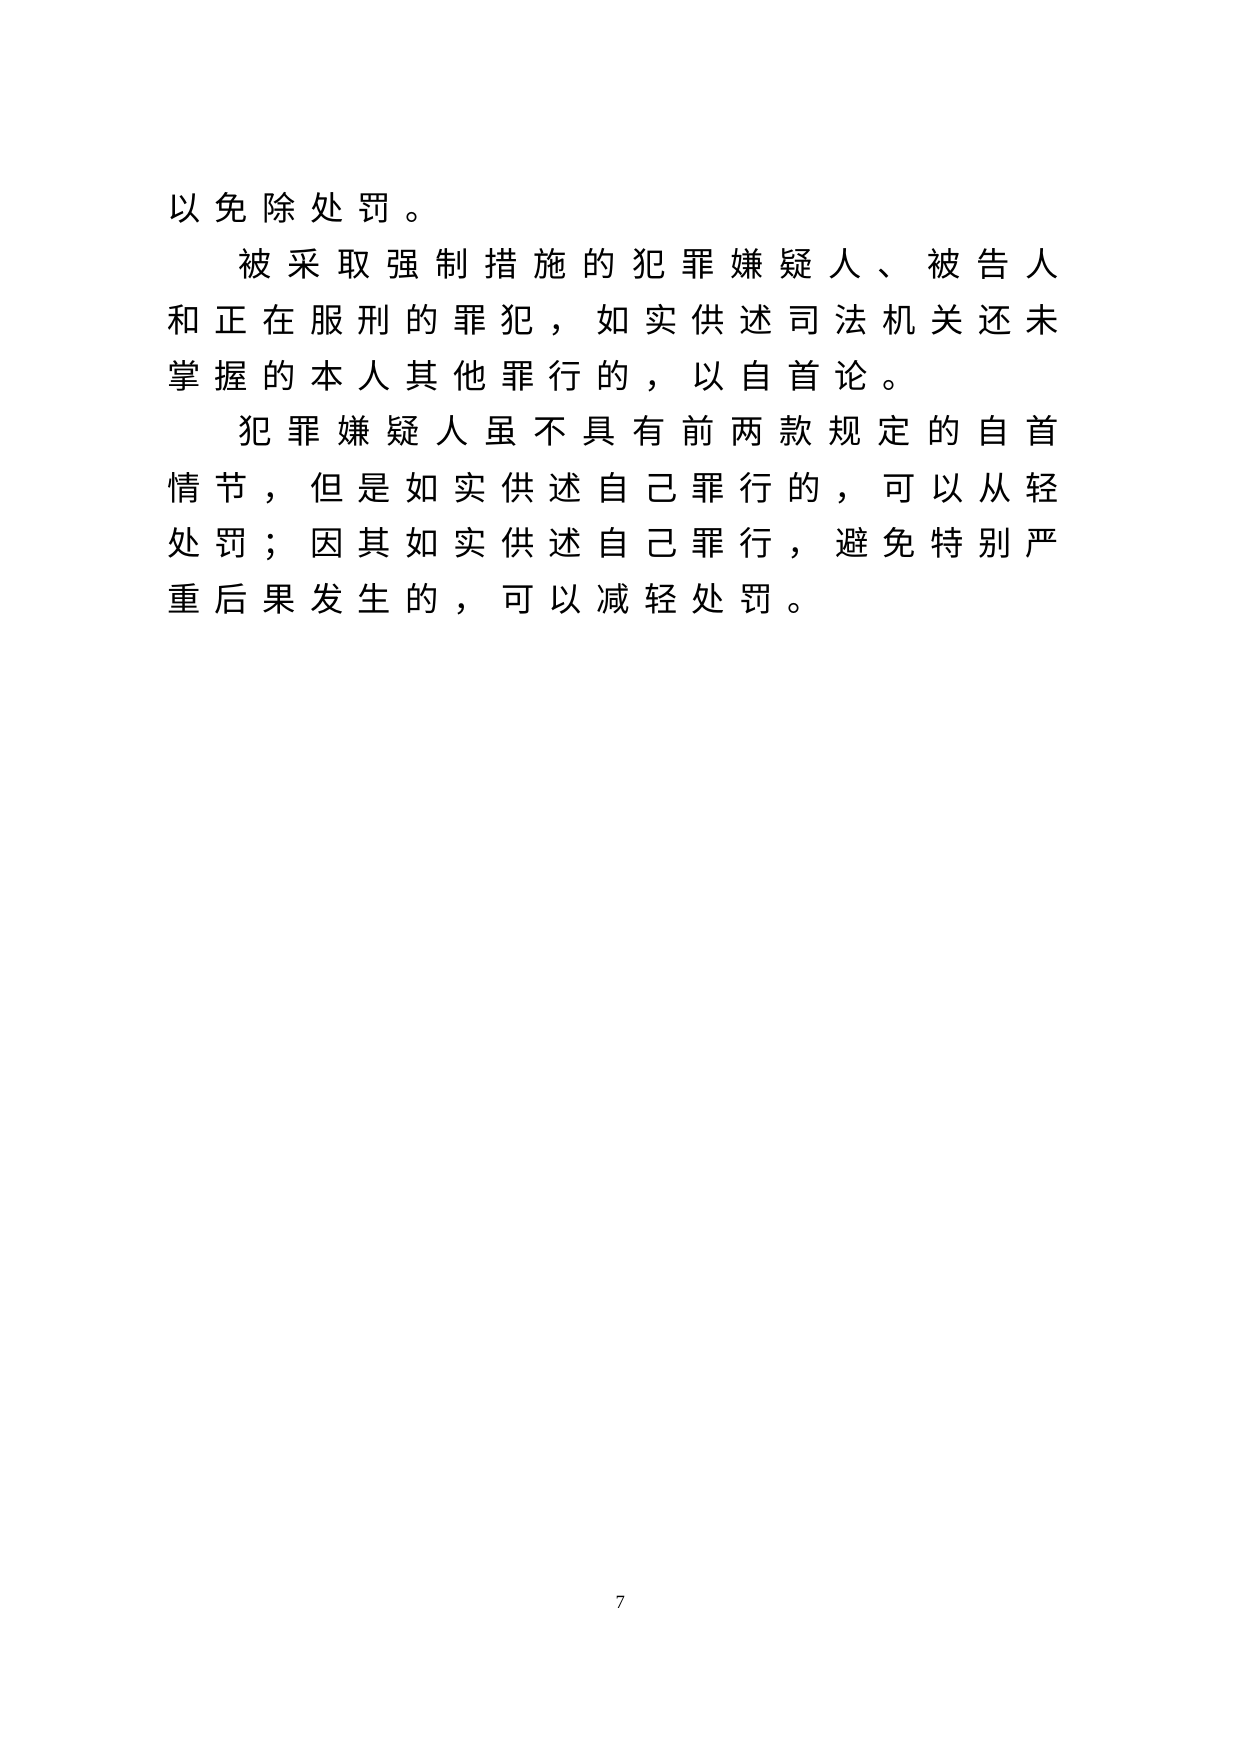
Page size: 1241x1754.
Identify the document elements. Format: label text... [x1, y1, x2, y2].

text 被采取强制措施的犯罪嫌疑人、被告人和正在服刑的罪犯，如实供述司法机关还未掌握的本人其他罪行的，以自首论。 [167, 234, 1073, 401]
text 犯罪嫌疑人虽不具有前两款规定的自首情节，但是如实供述自己罪行的，可以从轻处罚；因其如实供述自己罪行，避免特别严重后果发生的，可以减轻处罚。 [167, 401, 1073, 625]
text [167, 178, 1073, 234]
